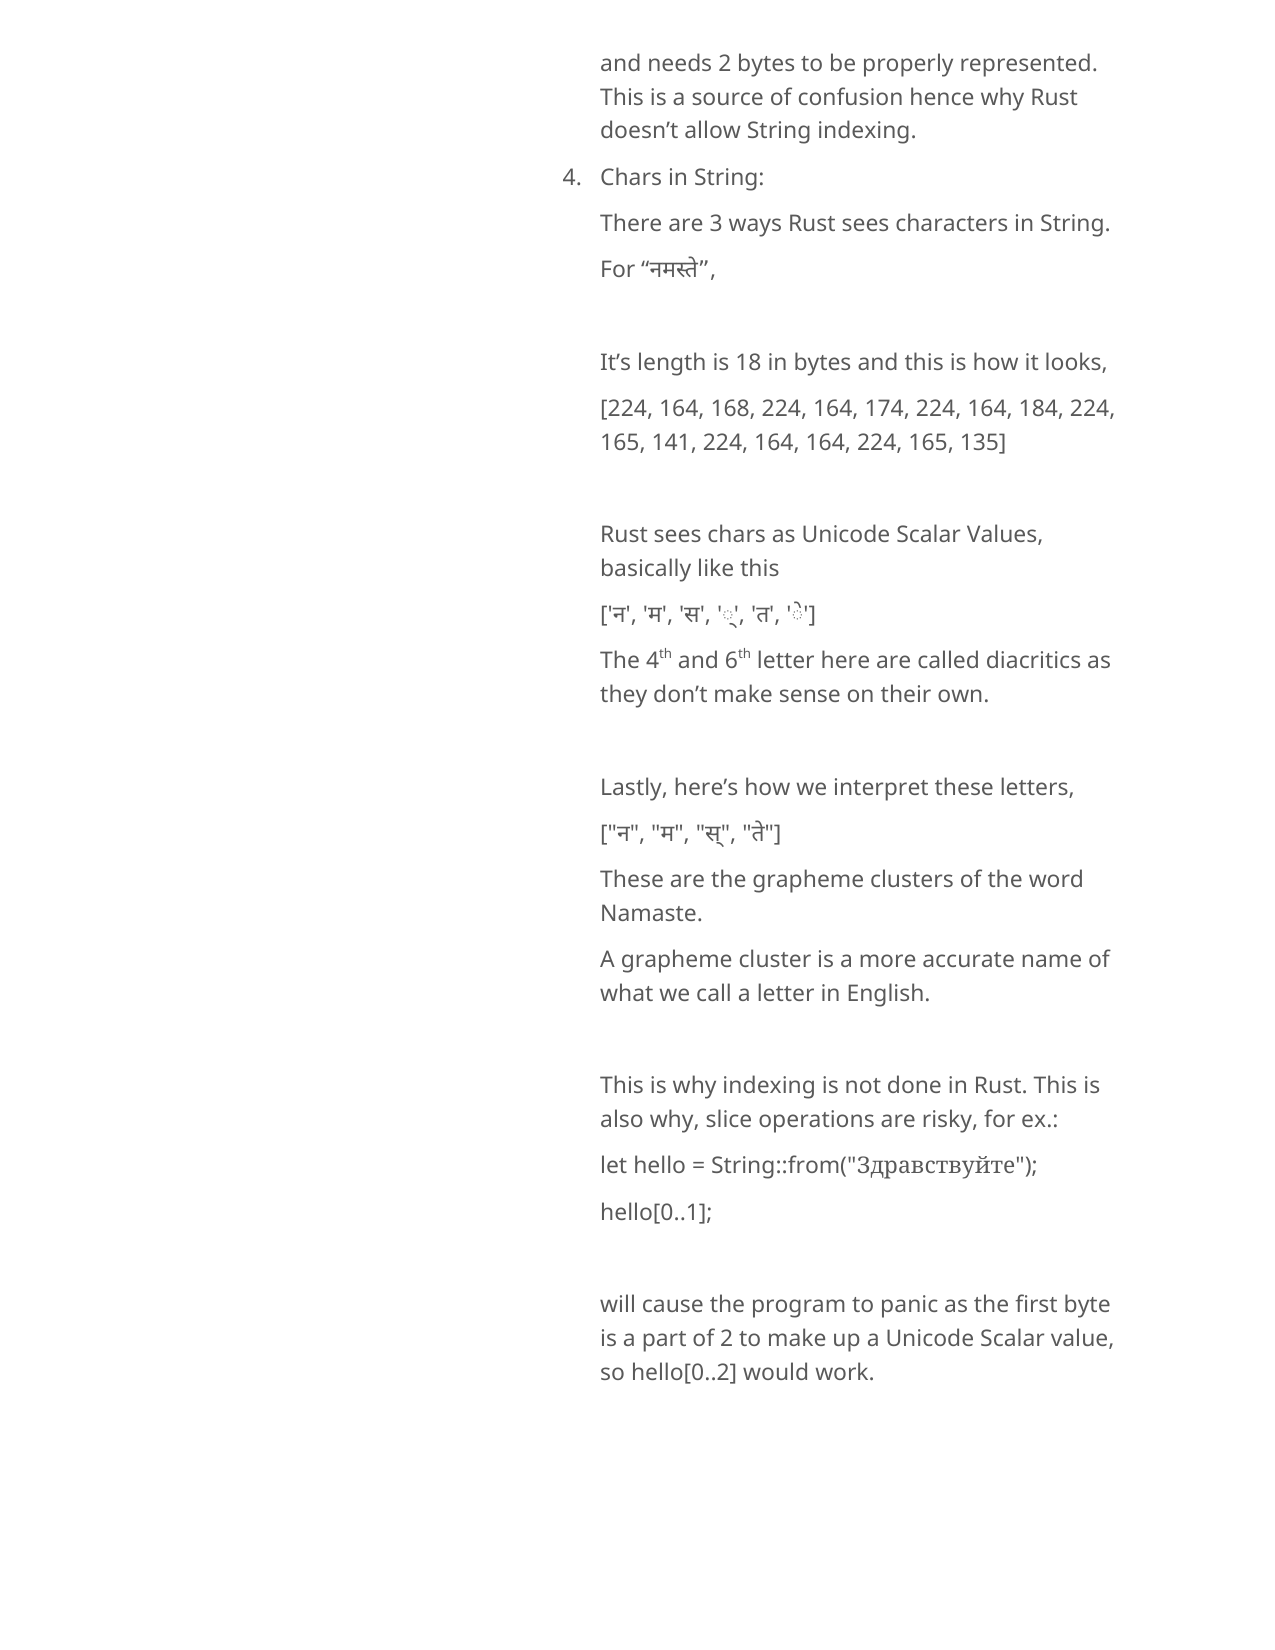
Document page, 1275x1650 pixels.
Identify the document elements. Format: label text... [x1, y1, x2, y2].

list Rust sees chars as Unicode Scalar Values, basically like this [600, 518, 1125, 583]
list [600, 47, 1125, 146]
list It’s length is 18 in bytes and this is how it looks, [600, 346, 1125, 377]
list let hello = String::from("Здравствуйте"); [600, 1149, 1125, 1181]
list Lastly, here’s how we interpret these letters, [600, 771, 1125, 802]
list [224, 164, 168, 224, 164, 174, 224, 164, 184, 224, 165, 141, 224, 164, 164, 224, 165, 135] [600, 392, 1125, 457]
list will cause the program to panic as the first byte is a part of 2 to make up a Unicode Scalar value, so hello[0..2] would work. [600, 1288, 1125, 1387]
list ['न', 'म', 'स', '्', 'त', 'े'] [600, 598, 1125, 629]
list Chars in String: [562, 161, 1125, 192]
list A grapheme cluster is a more accurate name of what we call a letter in English. [600, 943, 1125, 1008]
list These are the grapheme clusters of the word Namaste. [600, 863, 1125, 928]
list hello[0..1]; [600, 1196, 1125, 1227]
list The 4th and 6th letter here are called diacritics as they don’t make sense on their own. [600, 644, 1125, 709]
list There are 3 ways Rust sees characters in String. [600, 207, 1125, 238]
list This is why indexing is not done in Rust. This is also why, slice operations are risky, for ex.: [600, 1069, 1125, 1134]
list For “नमस्ते”, [600, 253, 1125, 284]
list ["न", "म", "स्", "ते"] [600, 817, 1125, 848]
